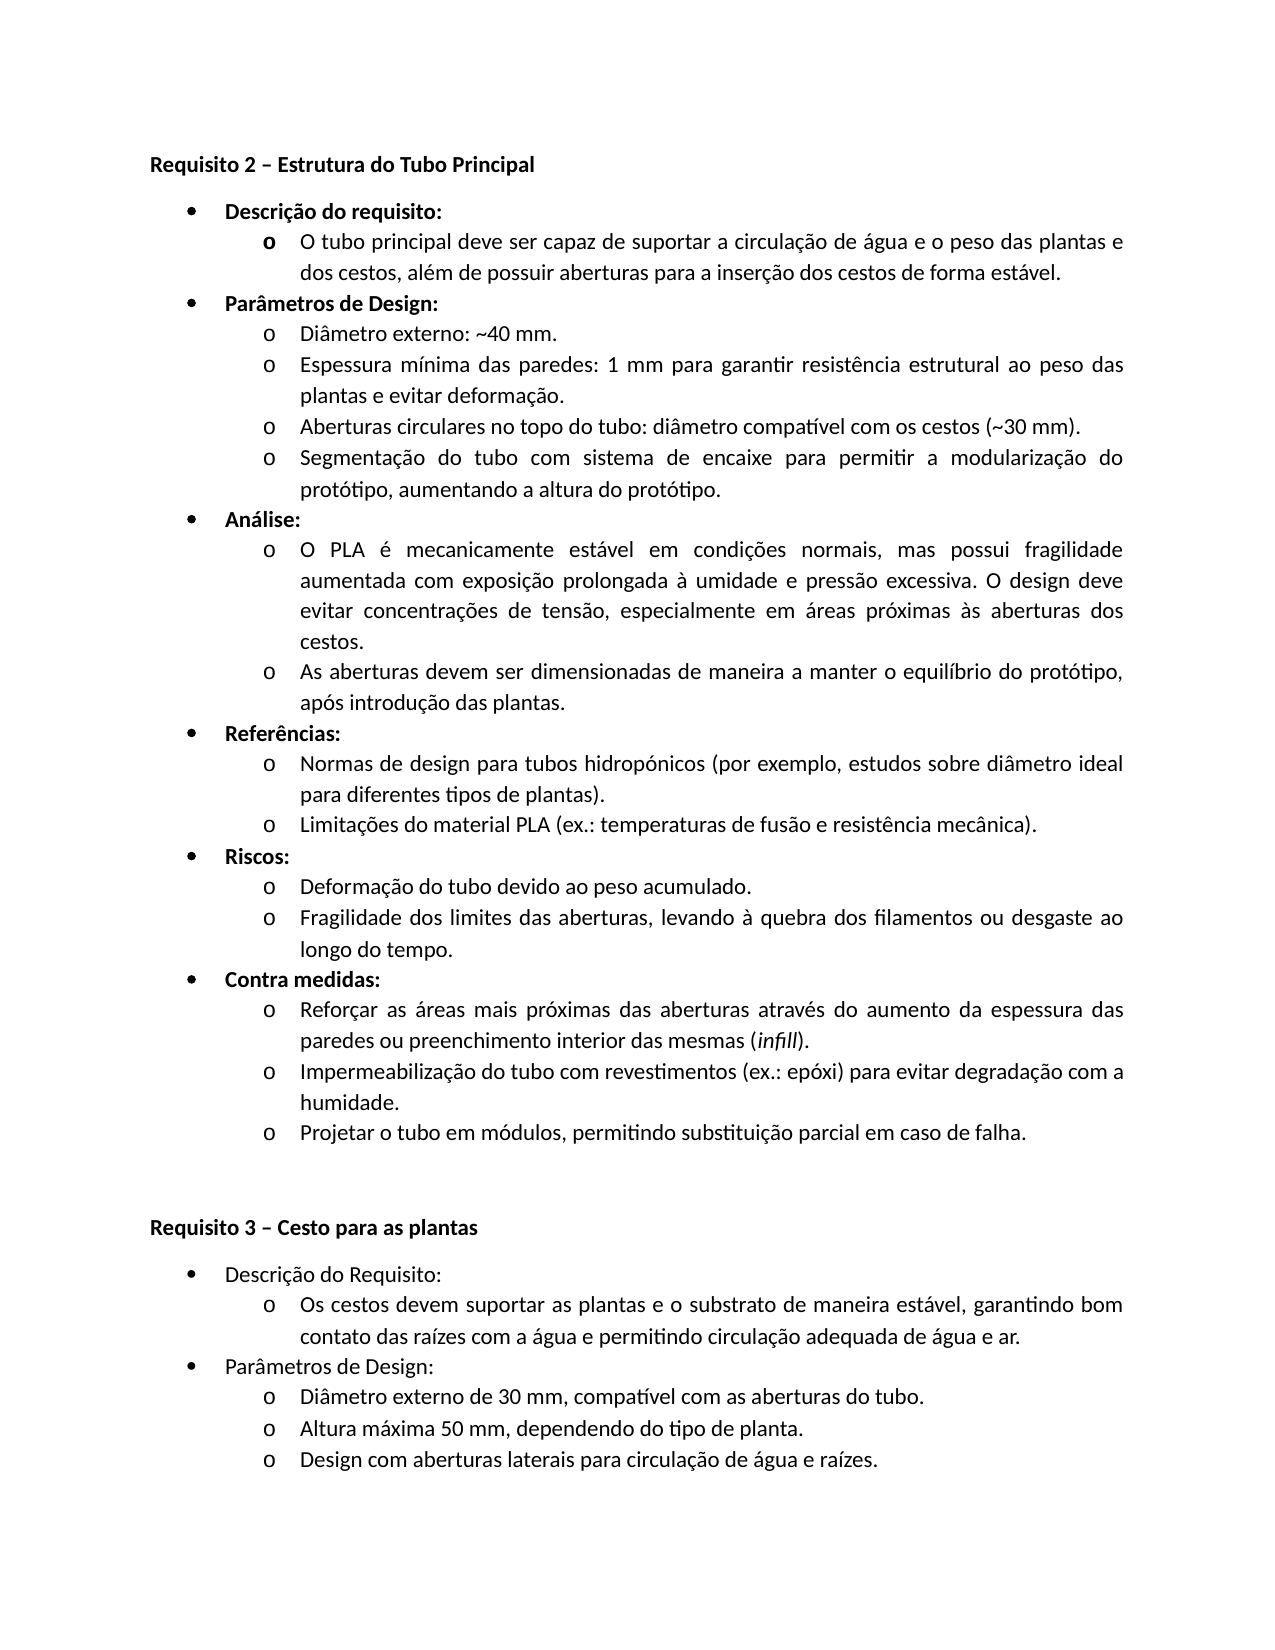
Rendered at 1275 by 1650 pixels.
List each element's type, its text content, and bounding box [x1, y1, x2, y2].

list Altura máxima 50 mm, dependendo do tipo de planta. [262, 1414, 1125, 1443]
list Parâmetros de Design: [187, 289, 1125, 317]
list Projetar o tubo em módulos, permitindo substituição parcial em caso de falha. [262, 1118, 1125, 1148]
list Os cestos devem suportar as plantas e o substrato de maneira estável, garantindo bom contato das raízes com a água e permitindo circulação adequada de água e ar. [262, 1291, 1125, 1350]
list Contra medidas: [187, 965, 1125, 993]
list Aberturas circulares no topo do tubo: diâmetro compatível com os cestos (~30 mm). [262, 412, 1125, 441]
list Normas de design para tubos hidropónicos (por exemplo, estudos sobre diâmetro ideal para diferentes tipos de plantas). [262, 749, 1125, 808]
list Deformação do tubo devido ao peso acumulado. [262, 872, 1125, 901]
list Reforçar as áreas mais próximas das aberturas através do aumento da espessura das paredes ou preenchimento interior das mesmas (infill). [262, 995, 1125, 1055]
text Requisito 3 – Cesto para as plantas [150, 1213, 1125, 1241]
list O tubo principal deve ser capaz de suportar a circulação de água e o peso das plantas e dos cestos, além de possuir aberturas para a inserção dos cestos de forma estável. [262, 227, 1125, 286]
list Análise: [187, 505, 1125, 533]
list Diâmetro externo: ~40 mm. [262, 319, 1125, 348]
list Referências: [187, 719, 1125, 747]
list Descrição do requisito: [187, 197, 1125, 225]
list Fragilidade dos limites das aberturas, levando à quebra dos filamentos ou desgaste ao longo do tempo. [262, 903, 1125, 963]
list O PLA é mecanicamente estável em condições normais, mas possui fragilidade aumentada com exposição prolongada à umidade e pressão excessiva. O design deve evitar concentrações de tensão, especialmente em áreas próximas às aberturas dos cestos. [262, 535, 1125, 655]
list Segmentação do tubo com sistema de encaixe para permitir a modularização do protótipo, aumentando a altura do protótipo. [262, 443, 1125, 503]
list Impermeabilização do tubo com revestimentos (ex.: epóxi) para evitar degradação com a humidade. [262, 1057, 1125, 1116]
list Diâmetro externo de 30 mm, compatível com as aberturas do tubo. [262, 1382, 1125, 1411]
list Parâmetros de Design: [187, 1352, 1125, 1380]
list Espessura mínima das paredes: 1 mm para garantir resistência estrutural ao peso das plantas e evitar deformação. [262, 350, 1125, 410]
text Requisito 2 – Estrutura do Tubo Principal [150, 150, 1125, 178]
list As aberturas devem ser dimensionadas de maneira a manter o equilíbrio do protótipo, após introdução das plantas. [262, 657, 1125, 716]
list Riscos: [187, 842, 1125, 870]
list Descrição do Requisito: [187, 1260, 1125, 1288]
list Limitações do material PLA (ex.: temperaturas de fusão e resistência mecânica). [262, 810, 1125, 839]
list Design com aberturas laterais para circulação de água e raízes. [262, 1445, 1125, 1474]
